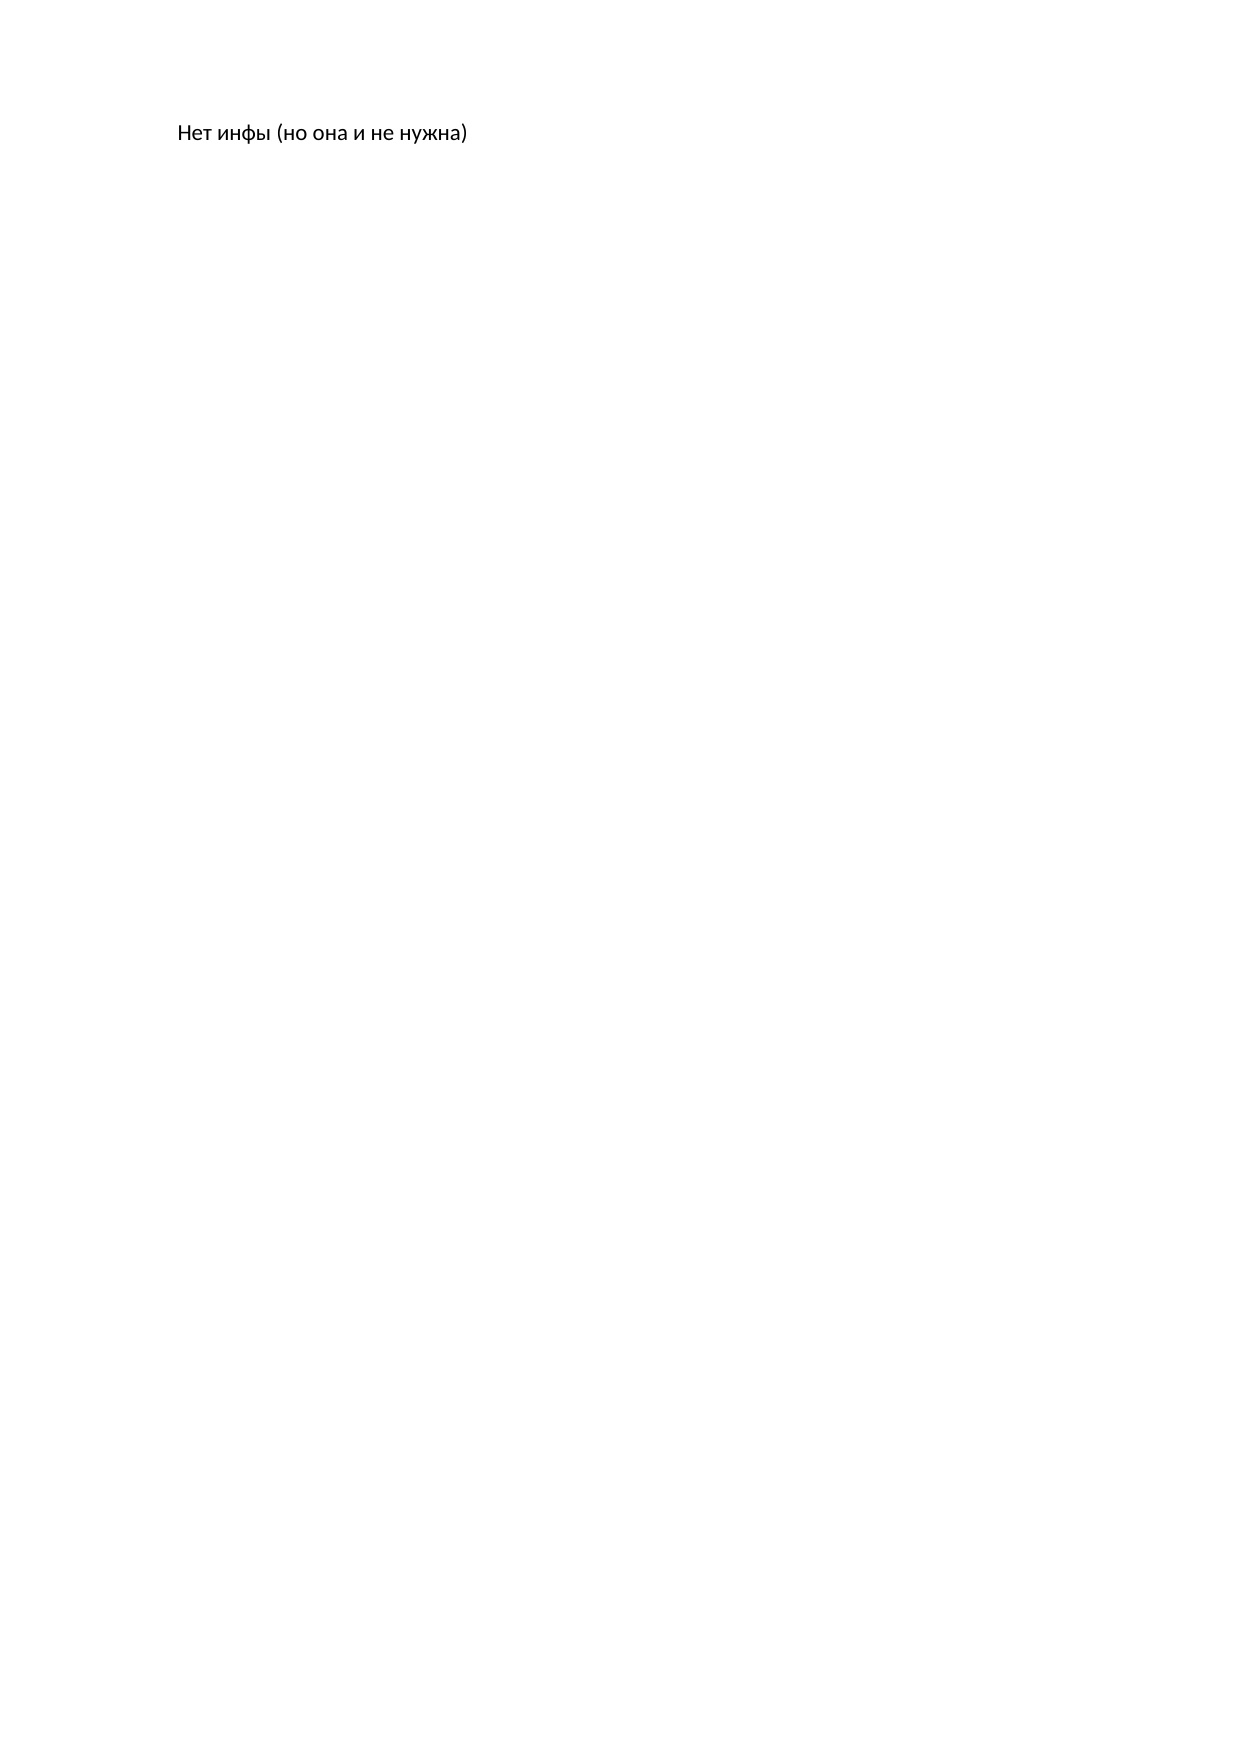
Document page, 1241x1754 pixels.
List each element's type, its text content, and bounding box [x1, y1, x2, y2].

text Нет инфы (но она и не нужна) [177, 118, 1152, 146]
